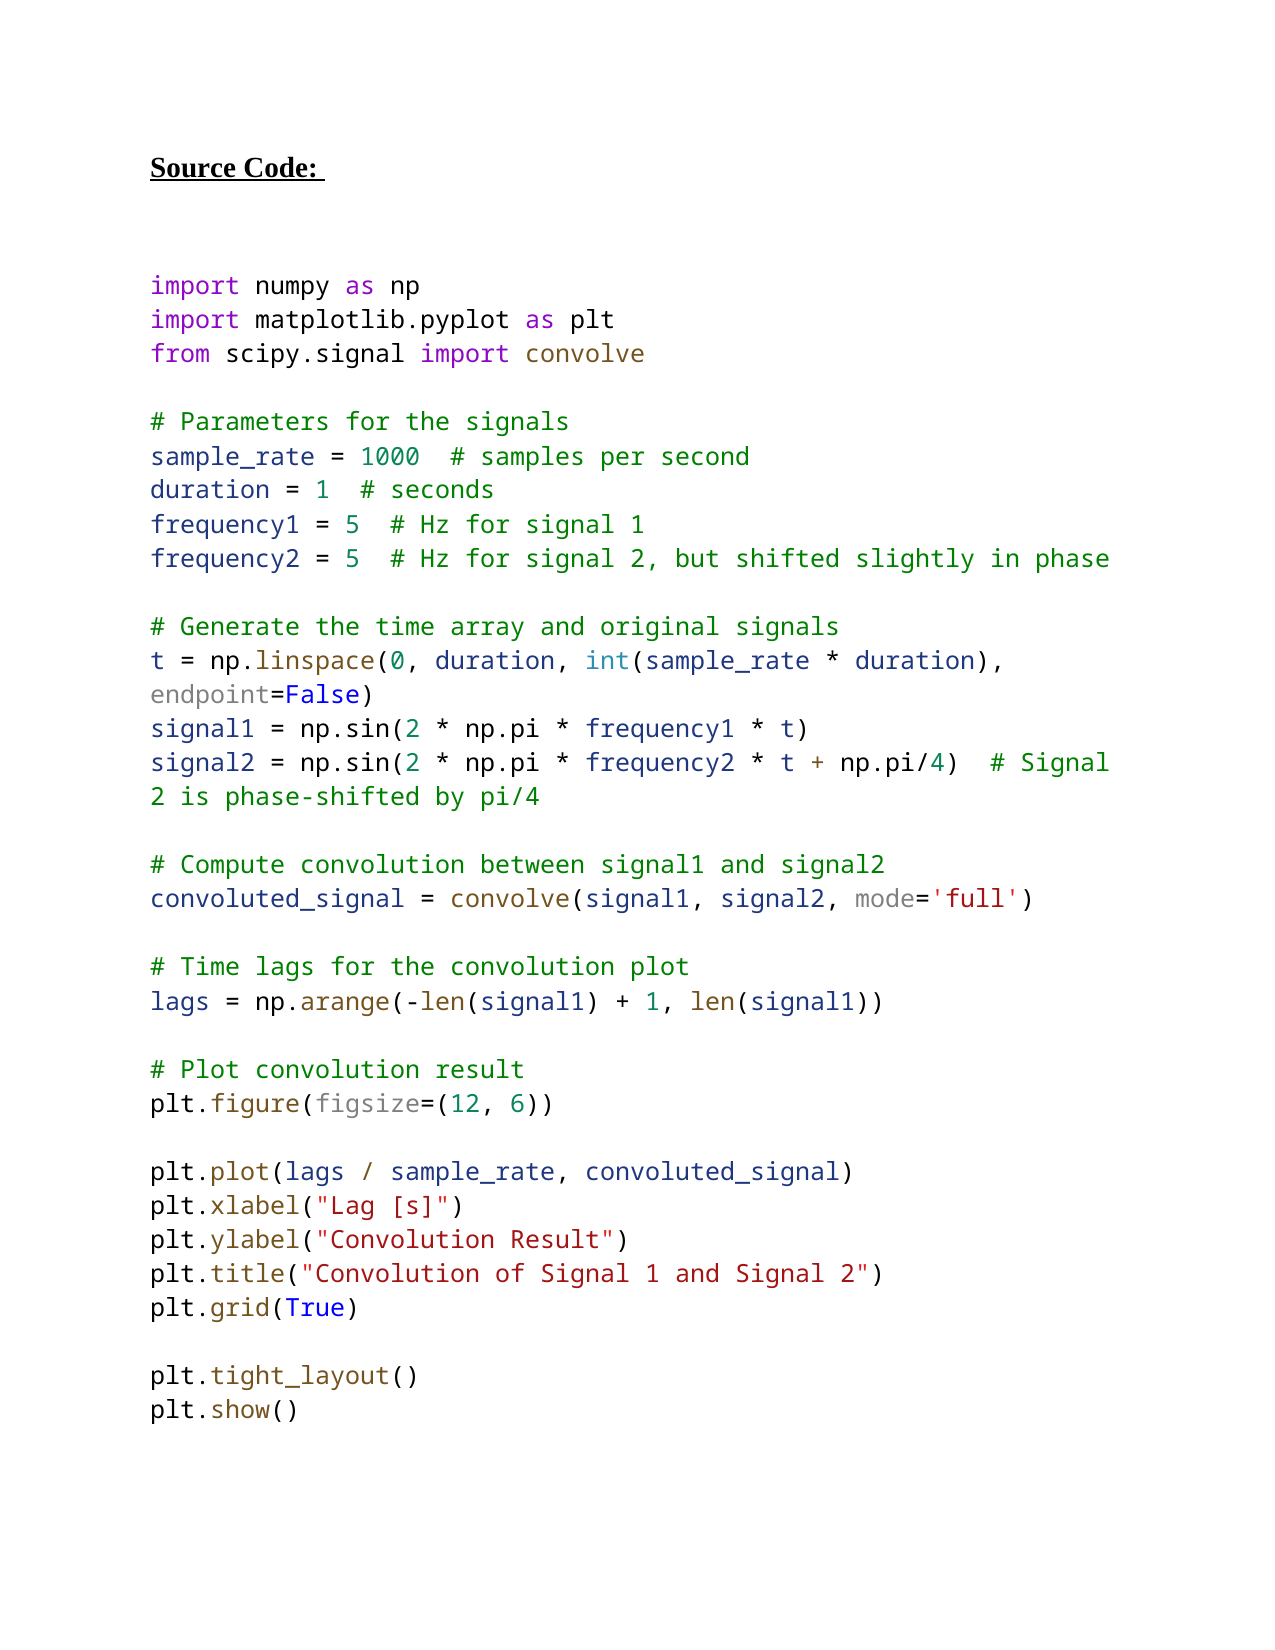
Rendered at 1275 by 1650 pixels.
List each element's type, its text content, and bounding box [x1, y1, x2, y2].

text plt.title("Convolution of Signal 1 and Signal 2") [150, 1256, 1125, 1290]
text plt.figure(figsize=(12, 6)) [150, 1085, 1125, 1119]
text frequency2 = 5 # Hz for signal 2, but shifted slightly in phase [150, 540, 1125, 574]
text signal1 = np.sin(2 * np.pi * frequency1 * t) [150, 711, 1125, 745]
text plt.grid(True) [150, 1290, 1125, 1324]
text # Time lags for the convolution plot [150, 949, 1125, 983]
text import matplotlib.pyplot as plt [150, 302, 1125, 336]
text duration = 1 # seconds [150, 472, 1125, 506]
text plt.plot(lags / sample_rate, convoluted_signal) [150, 1153, 1125, 1187]
text from scipy.signal import convolve [150, 336, 1125, 370]
text Source Code: [150, 150, 1125, 183]
text import numpy as np [150, 268, 1125, 302]
text t = np.linspace(0, duration, int(sample_rate * duration), endpoint=False) [150, 642, 1125, 711]
text plt.xlabel("Lag [s]") [150, 1187, 1125, 1222]
text plt.ylabel("Convolution Result") [150, 1222, 1125, 1256]
text lags = np.arange(-len(signal1) + 1, len(signal1)) [150, 983, 1125, 1017]
text frequency1 = 5 # Hz for signal 1 [150, 506, 1125, 540]
text sample_rate = 1000 # samples per second [150, 438, 1125, 472]
text # Plot convolution result [150, 1051, 1125, 1085]
text plt.show() [150, 1392, 1125, 1426]
text # Parameters for the signals [150, 404, 1125, 438]
text # Generate the time array and original signals [150, 608, 1125, 642]
text plt.tight_layout() [150, 1358, 1125, 1392]
text # Compute convolution between signal1 and signal2 [150, 847, 1125, 881]
text convoluted_signal = convolve(signal1, signal2, mode='full') [150, 881, 1125, 915]
text signal2 = np.sin(2 * np.pi * frequency2 * t + np.pi/4) # Signal 2 is phase-shifted by pi/4 [150, 745, 1125, 813]
